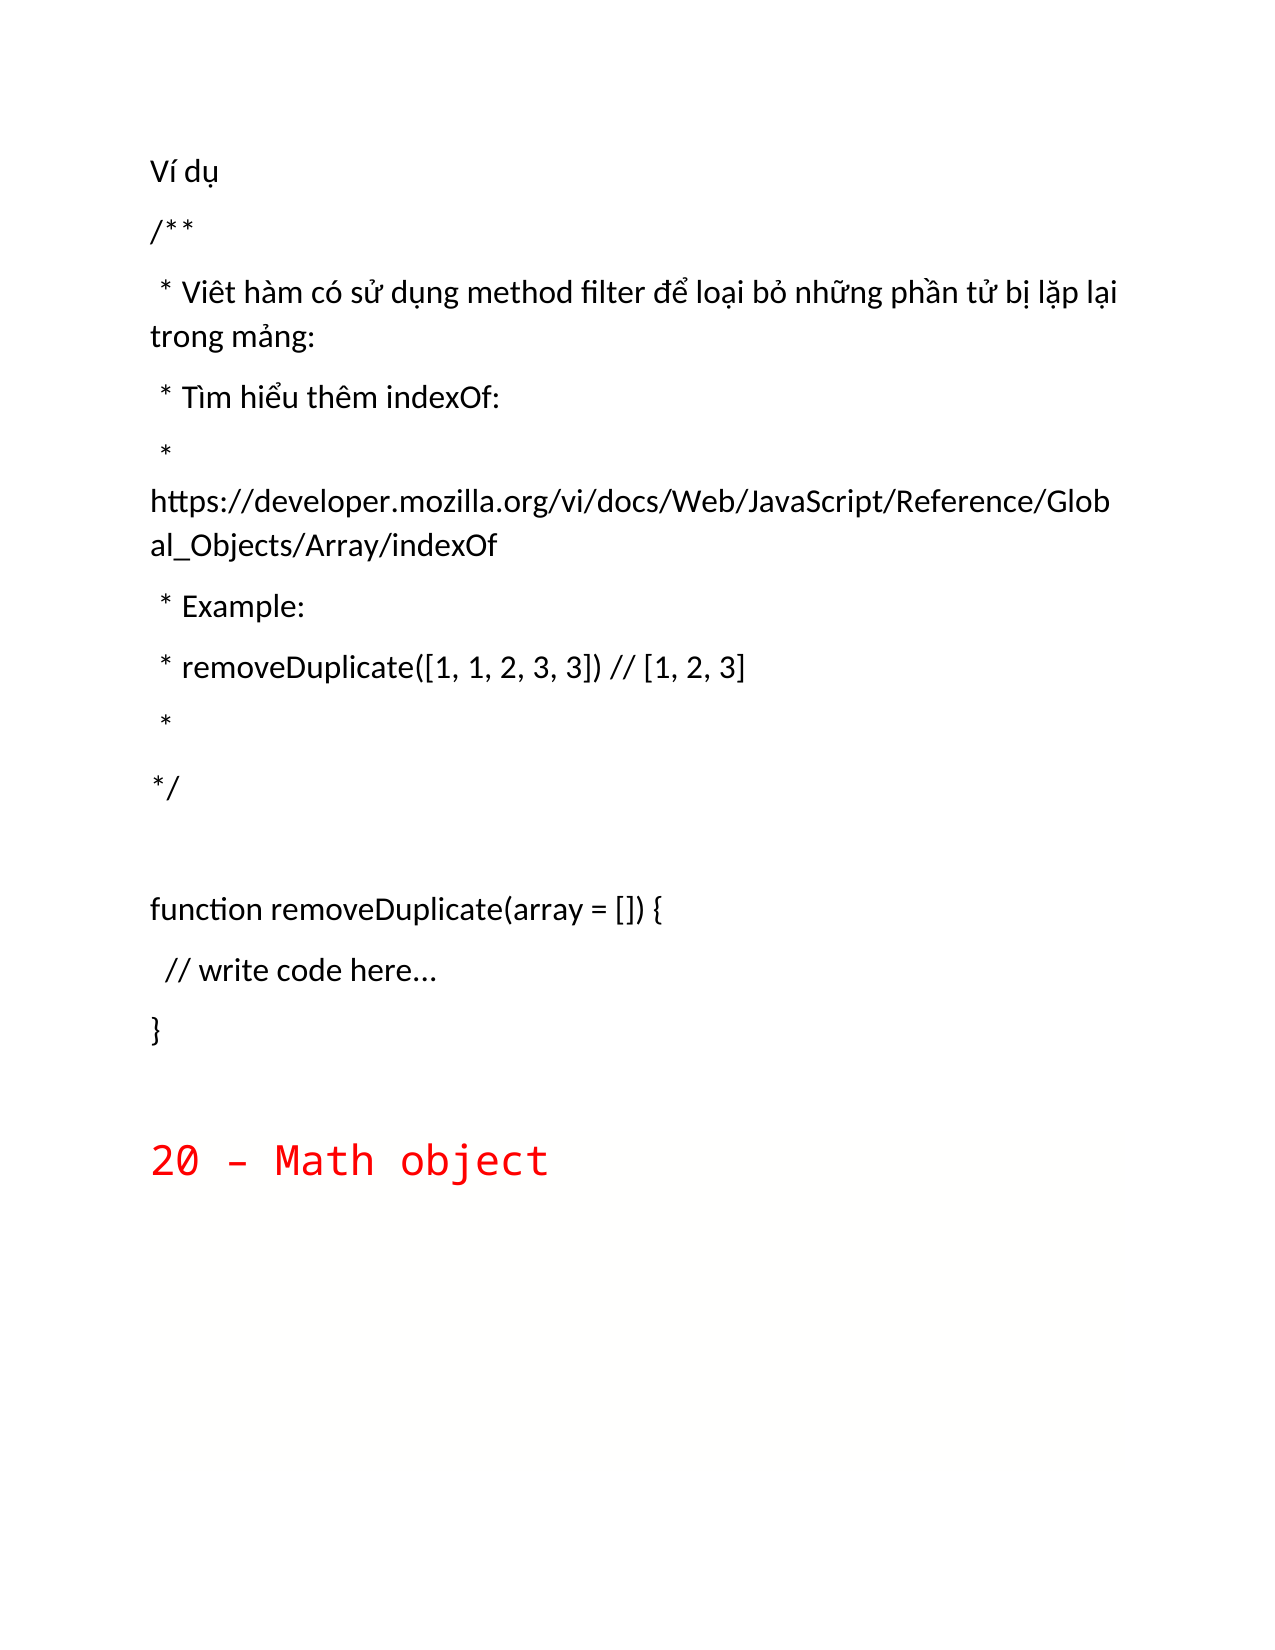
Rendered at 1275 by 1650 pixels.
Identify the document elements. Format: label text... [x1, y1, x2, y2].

text /** [150, 211, 1125, 251]
text function removeDuplicate(array = []) { [150, 888, 1125, 929]
text * [150, 706, 1125, 747]
text * Example: [150, 585, 1125, 626]
text 20 – Math object [150, 1131, 1125, 1187]
text * Tìm hiểu thêm indexOf: [150, 376, 1125, 417]
text // write code here... [150, 949, 1125, 989]
text } [150, 1009, 1125, 1050]
text */ [150, 767, 1125, 808]
text * https://developer.mozilla.org/vi/docs/Web/JavaScript/Reference/Global_Objects/Array/indexOf [150, 436, 1125, 565]
text * Viêt hàm có sử dụng method filter để loại bỏ những phần tử bị lặp lại trong mảng: [150, 271, 1125, 356]
text * removeDuplicate([1, 1, 2, 3, 3]) // [1, 2, 3] [150, 646, 1125, 686]
text Ví dụ [150, 150, 1125, 191]
